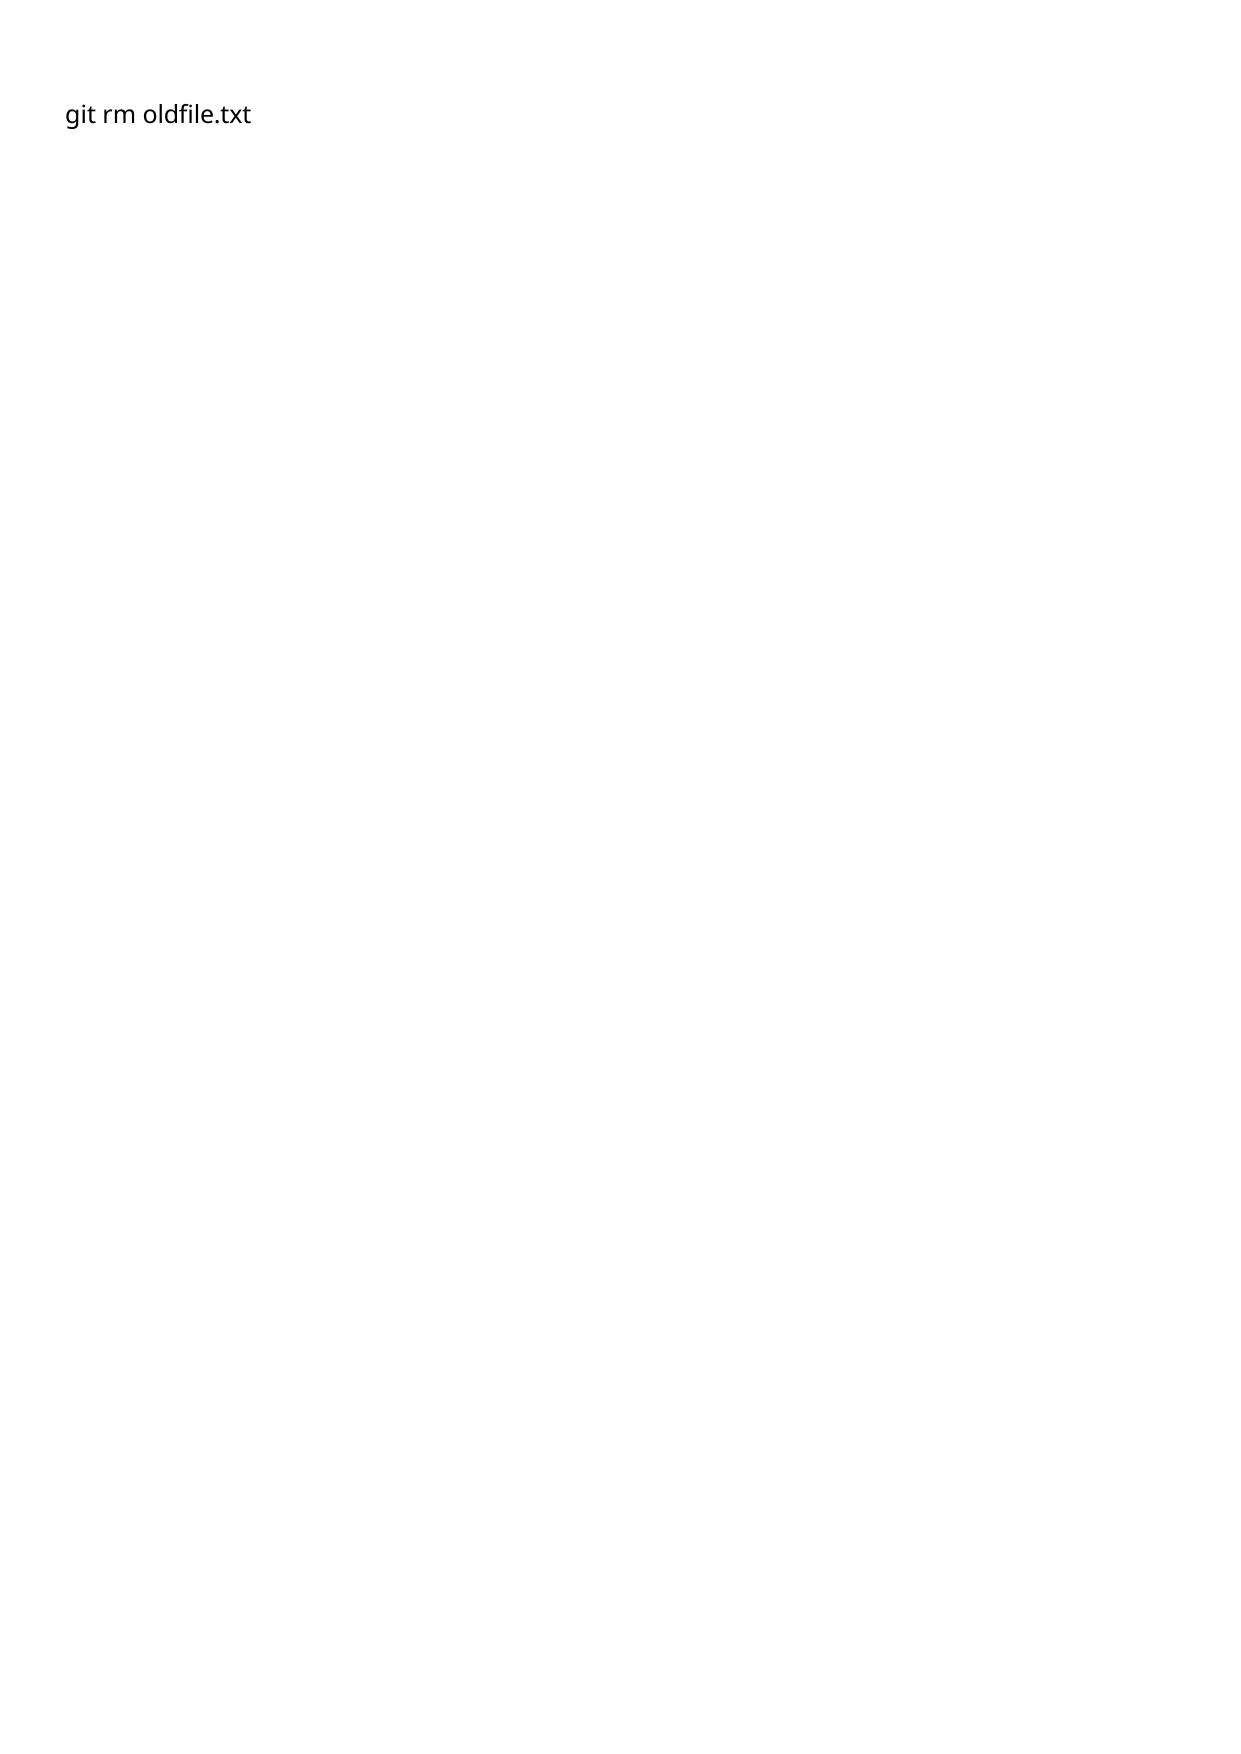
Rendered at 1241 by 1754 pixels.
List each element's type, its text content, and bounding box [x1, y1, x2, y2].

text git rm oldfile.txt [65, 97, 1181, 131]
